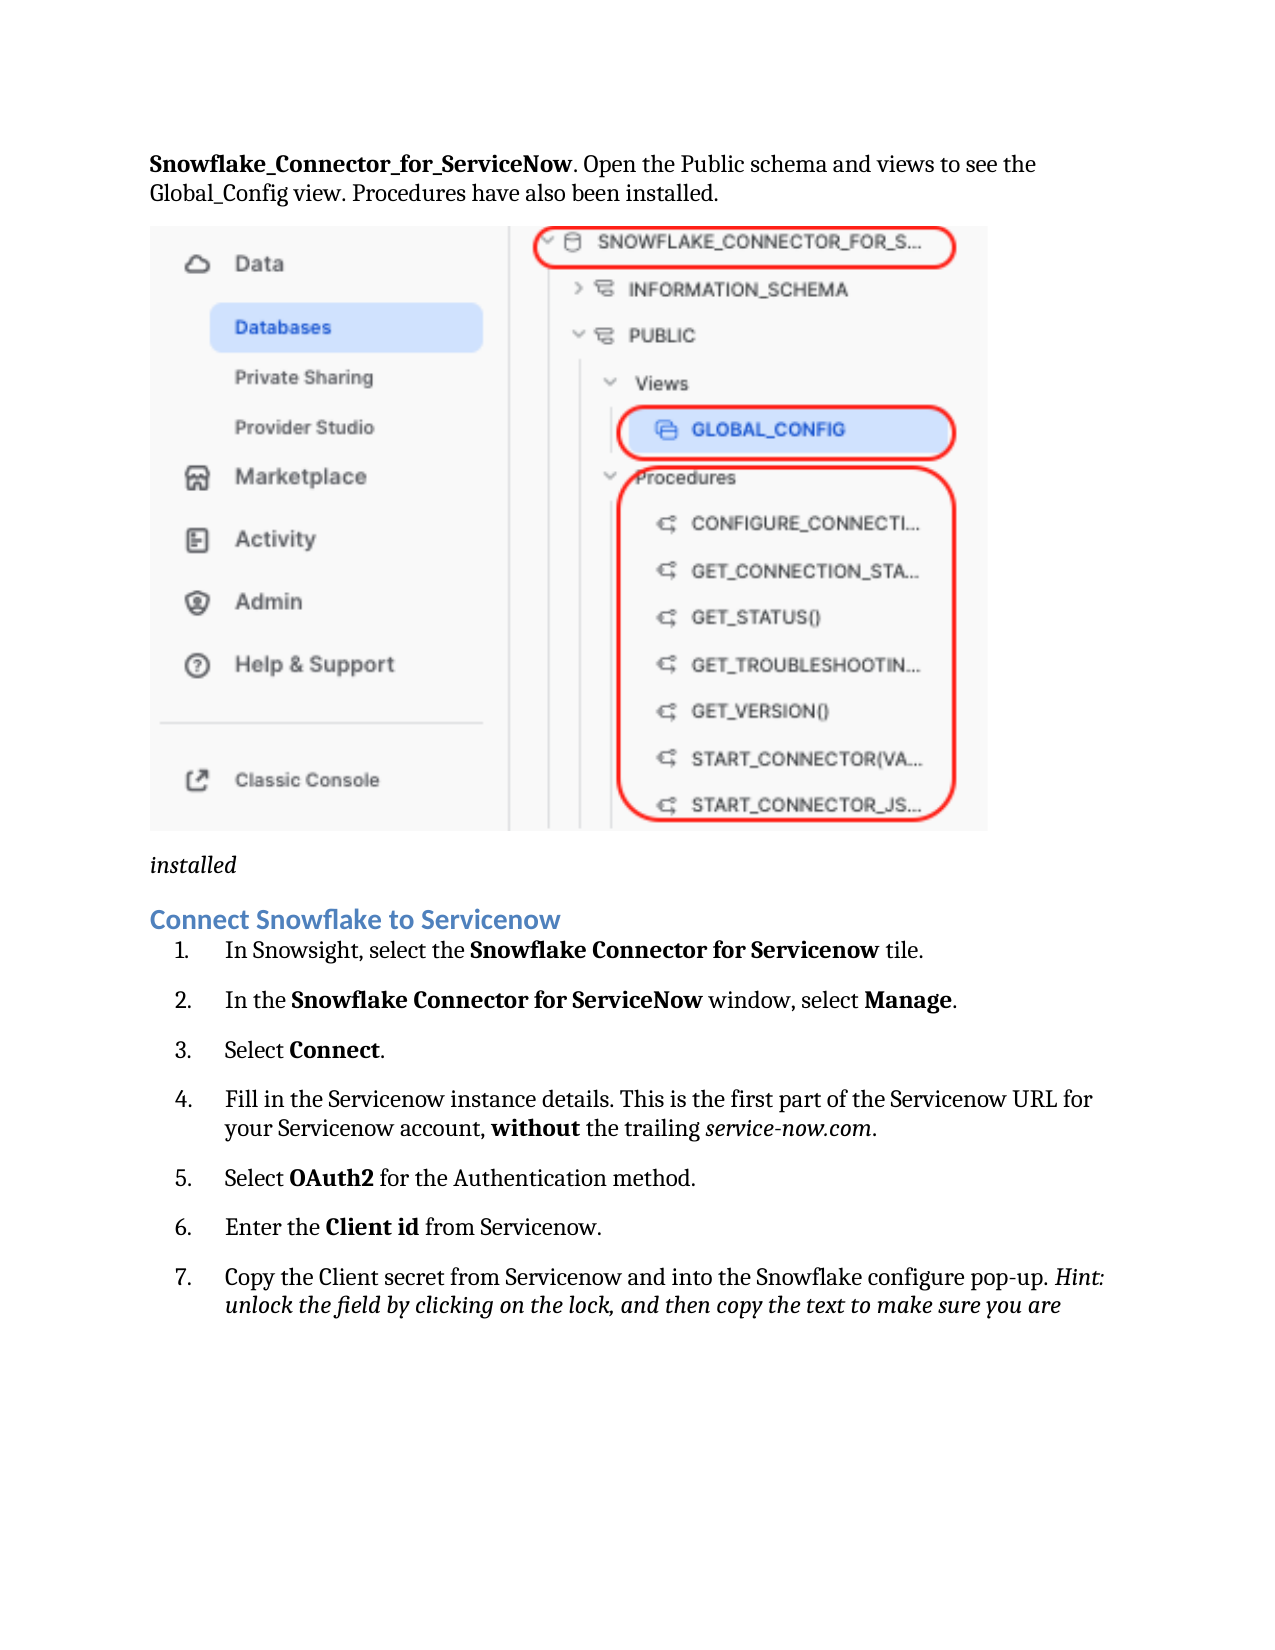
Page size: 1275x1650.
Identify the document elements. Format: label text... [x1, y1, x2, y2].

subtitle Connect Snowflake to Servicenow [150, 901, 1125, 936]
list Select OAuth2 for the Authentication method. [175, 1163, 1125, 1192]
list In the Snowflake Connector for ServiceNow window, select Manage. [175, 986, 1125, 1015]
list In Snowsight, select the Snowflake Connector for Servicenow tile. [175, 936, 1125, 965]
list Enter the Client id from Servicenow. [175, 1213, 1125, 1242]
list Fill in the Servicenow instance details. This is the first part of the Servicenow URL for your Servicenow account, without the trailing service-now.com. [175, 1085, 1125, 1143]
list Select Connect. [175, 1036, 1125, 1064]
picture [150, 226, 988, 831]
text installed [150, 851, 1125, 880]
